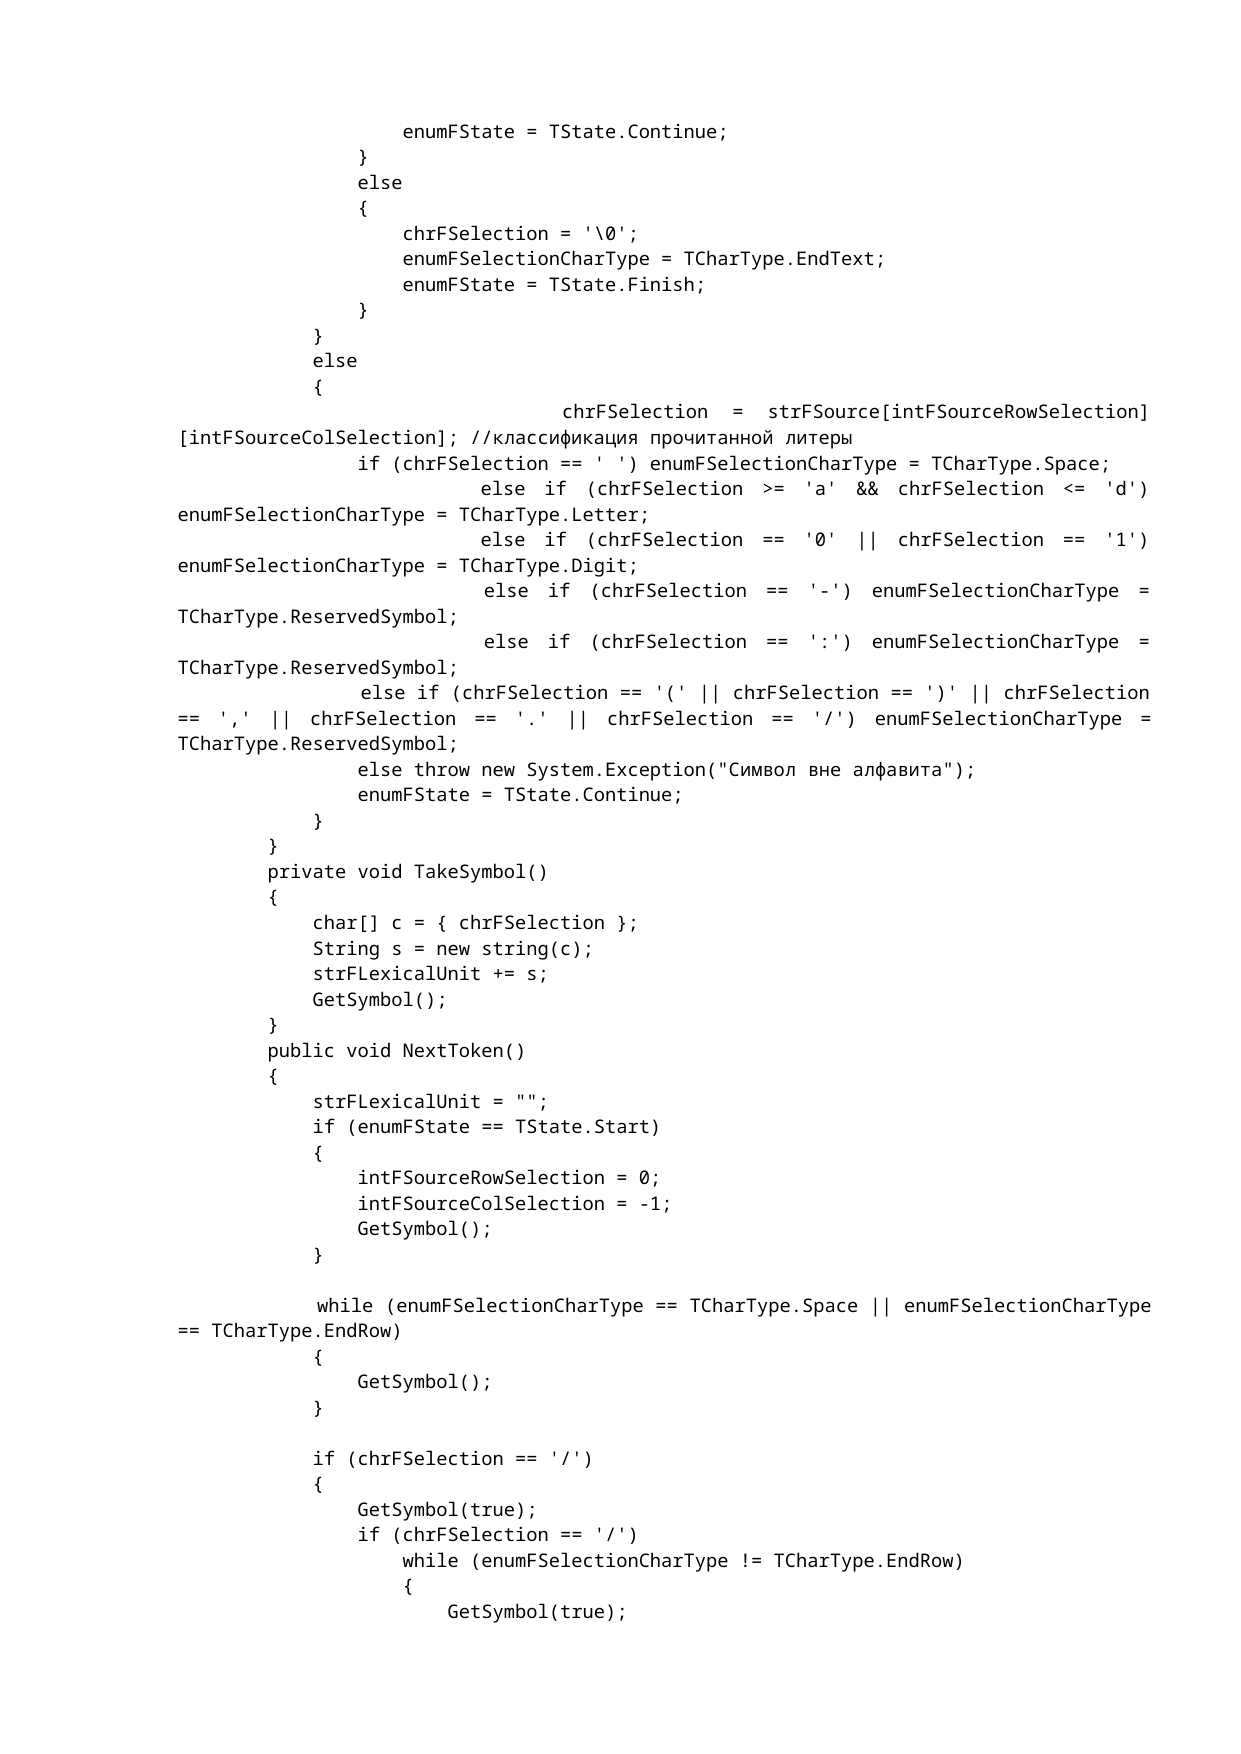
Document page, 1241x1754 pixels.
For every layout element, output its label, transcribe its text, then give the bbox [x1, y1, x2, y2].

text intFSourceColSelection = -1; [177, 1190, 1152, 1216]
text if (chrFSelection == ' ') enumFSelectionCharType = TCharType.Space; [177, 450, 1152, 475]
text { [177, 1471, 1152, 1496]
text intFSourceRowSelection = 0; [177, 1164, 1152, 1190]
text { [177, 373, 1152, 399]
text } [177, 1241, 1152, 1267]
text else throw new System.Exception("Cимвол вне алфавита"); [177, 756, 1152, 782]
text strFLexicalUnit += s; [177, 960, 1152, 986]
text } [177, 144, 1152, 169]
text else [177, 348, 1152, 373]
text enumFState = TState.Continue; [177, 118, 1152, 144]
text else if (chrFSelection == '0' || chrFSelection == '1') enumFSelectionCharType = TCharType.Digit; [177, 526, 1152, 577]
text enumFSelectionCharType = TCharType.EndText; [177, 246, 1152, 271]
text { [177, 1062, 1152, 1088]
text } [177, 1011, 1152, 1037]
text GetSymbol(true); [177, 1496, 1152, 1522]
text private void TakeSymbol() [177, 858, 1152, 884]
text { [177, 884, 1152, 909]
text char[] c = { chrFSelection }; [177, 909, 1152, 935]
text } [177, 807, 1152, 833]
text { [177, 1573, 1152, 1598]
text if (enumFState == TState.Start) [177, 1113, 1152, 1139]
text while (enumFSelectionCharType != TCharType.EndRow) [177, 1547, 1152, 1573]
text String s = new string(c); [177, 935, 1152, 960]
text GetSymbol(); [177, 1369, 1152, 1394]
text chrFSelection = '\0'; [177, 220, 1152, 246]
text chrFSelection = strFSource[intFSourceRowSelection][intFSourceColSelection]; //классификация прочитанной литеры [177, 399, 1152, 450]
text while (enumFSelectionCharType == TCharType.Space || enumFSelectionCharType == TCharType.EndRow) [177, 1292, 1152, 1343]
text } [177, 322, 1152, 348]
text else if (chrFSelection >= 'a' && chrFSelection <= 'd') enumFSelectionCharType = TCharType.Letter; [177, 475, 1152, 526]
text } [177, 1394, 1152, 1420]
text GetSymbol(true); [177, 1598, 1152, 1624]
text GetSymbol(); [177, 1216, 1152, 1241]
text else if (chrFSelection == ':') enumFSelectionCharType = TCharType.ReservedSymbol; [177, 628, 1152, 679]
text { [177, 1343, 1152, 1369]
text } [177, 833, 1152, 858]
text { [177, 1139, 1152, 1164]
text enumFState = TState.Continue; [177, 782, 1152, 807]
text strFLexicalUnit = ""; [177, 1088, 1152, 1113]
text } [177, 297, 1152, 322]
text else if (chrFSelection == '(' || chrFSelection == ')' || chrFSelection == ',' || chrFSelection == '.' || chrFSelection == '/') enumFSelectionCharType = TCharType.ReservedSymbol; [177, 679, 1152, 756]
text { [177, 195, 1152, 220]
text public void NextToken() [177, 1037, 1152, 1062]
text enumFState = TState.Finish; [177, 271, 1152, 297]
text GetSymbol(); [177, 986, 1152, 1011]
text if (chrFSelection == '/') [177, 1445, 1152, 1471]
text else [177, 169, 1152, 195]
text else if (chrFSelection == '-') enumFSelectionCharType = TCharType.ReservedSymbol; [177, 577, 1152, 628]
text if (chrFSelection == '/') [177, 1522, 1152, 1547]
